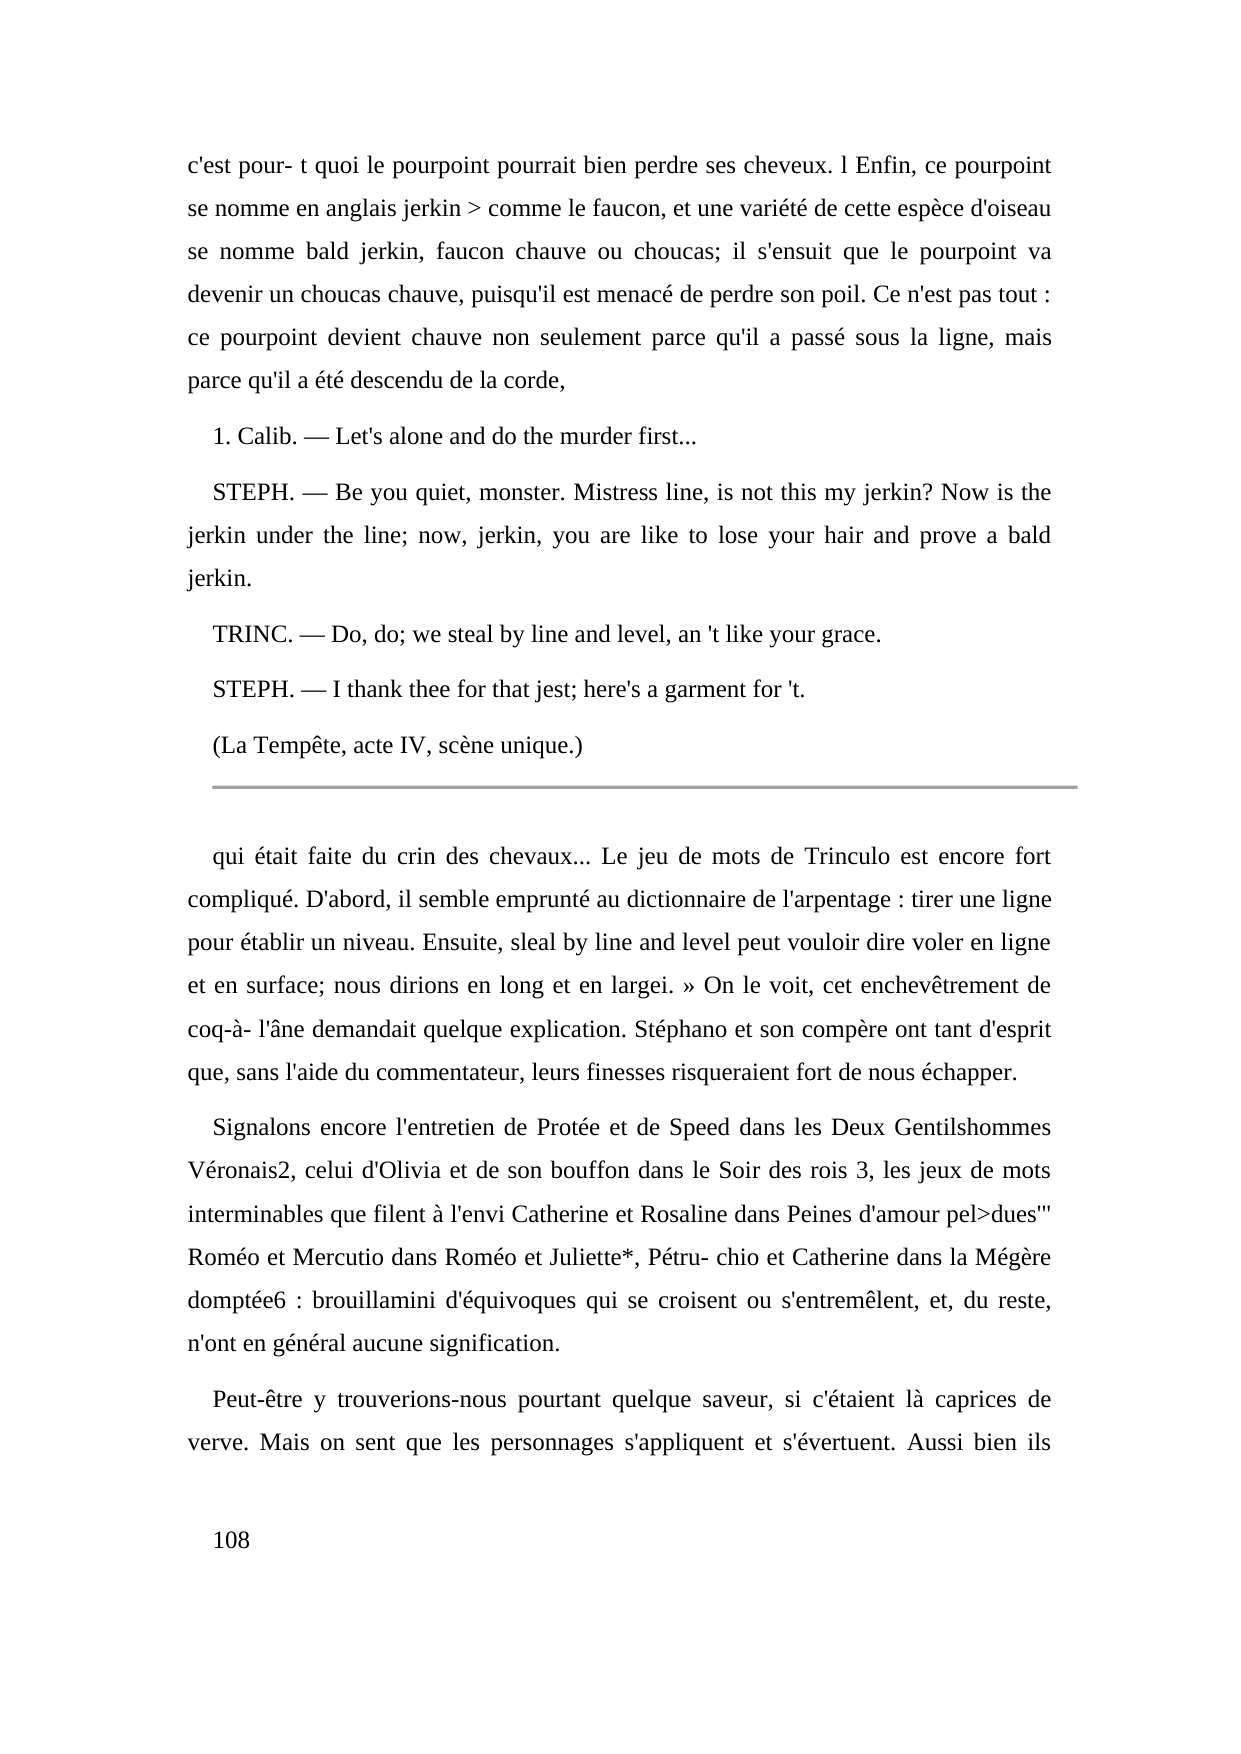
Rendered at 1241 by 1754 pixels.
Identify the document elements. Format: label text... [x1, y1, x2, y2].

text STEPH. — I thank thee for that jest; here's a garment for 't. [187, 674, 1053, 703]
text 1. Calib. — Let's alone and do the murder first... [187, 421, 1053, 450]
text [187, 150, 1053, 394]
text qui était faite du crin des chevaux... Le jeu de mots de Trinculo est encore fort compliqué. D'abord, il semble emprunté au dictionnaire de l'arpentage : tirer une ligne pour établir un niveau. Ensuite, sleal by line and level peut vouloir dire voler en ligne et en surface; nous dirions en long et en largei. » On le voit, cet enchevêtrement de coq-à- l'âne demandait quelque explication. Stéphano et son compère ont tant d'esprit que, sans l'aide du commentateur, leurs finesses risqueraient fort de nous échapper. [187, 841, 1053, 1086]
text TRINC. — Do, do; we steal by line and level, an 't like your grace. [187, 619, 1053, 647]
text Signalons encore l'entretien de Protée et de Speed dans les Deux Gentilshommes Véronais2, celui d'Olivia et de son bouffon dans le Soir des rois 3, les jeux de mots interminables que filent à l'envi Catherine et Rosaline dans Peines d'amour pel>dues'" Roméo et Mercutio dans Roméo et Juliette*, Pétru- chio et Catherine dans la Mégère domptée6 : brouillamini d'équivoques qui se croisent ou s'entremêlent, et, du reste, n'ont en général aucune signification. [187, 1112, 1053, 1357]
text (La Tempête, acte IV, scène unique.) [187, 730, 1053, 759]
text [187, 1384, 1053, 1456]
text STEPH. — Be you quiet, monster. Mistress line, is not this my jerkin? Now is the jerkin under the line; now, jerkin, you are like to lose your hair and prove a bald jerkin. [187, 477, 1053, 592]
